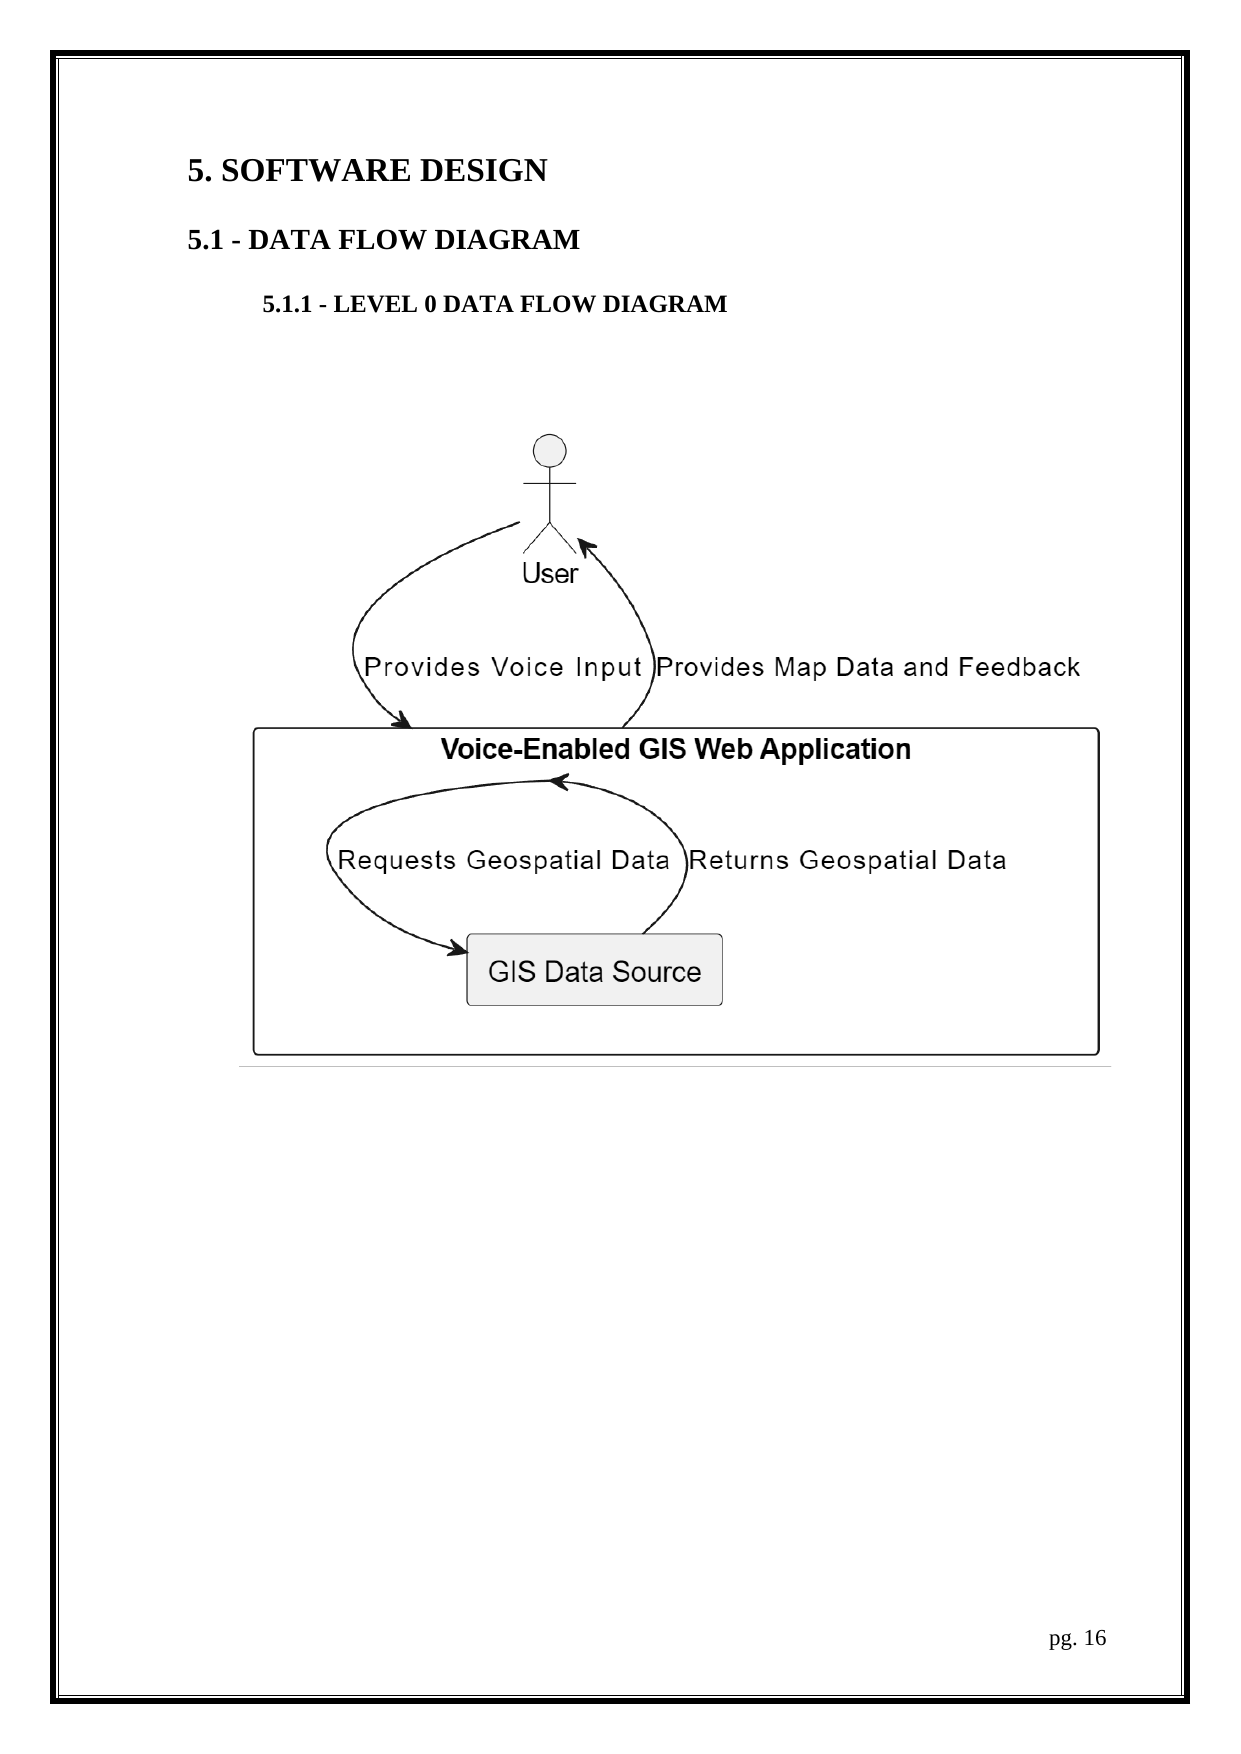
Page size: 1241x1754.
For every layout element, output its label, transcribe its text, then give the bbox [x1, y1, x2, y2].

text 5.1 - DATA FLOW DIAGRAM [187, 222, 1106, 255]
text 5.1.1 - LEVEL 0 DATA FLOW DIAGRAM [187, 289, 1106, 318]
text 5. SOFTWARE DESIGN [187, 150, 1106, 188]
picture [205, 389, 1145, 1100]
